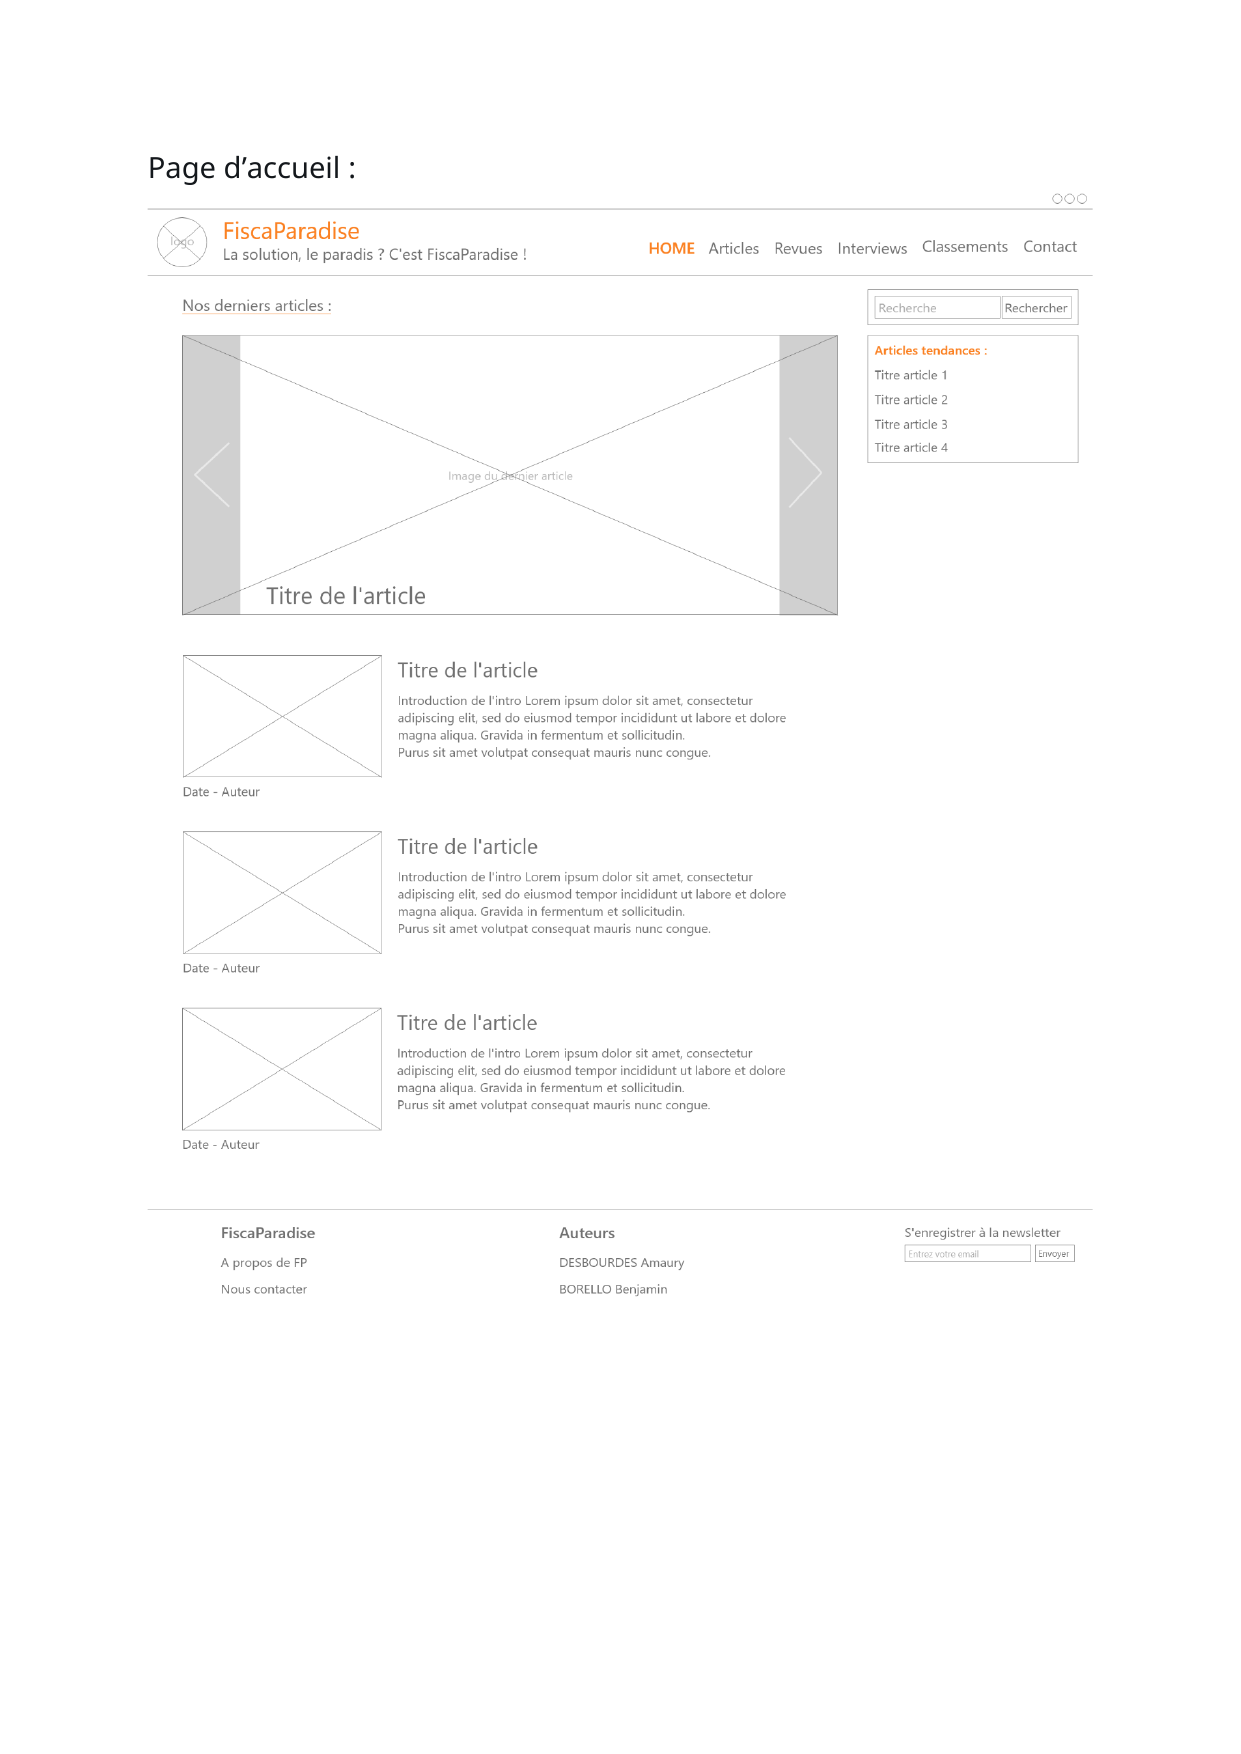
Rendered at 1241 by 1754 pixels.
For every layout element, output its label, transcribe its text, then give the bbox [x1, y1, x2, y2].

text Page d’accueil : [148, 148, 1093, 189]
picture [147, 189, 1093, 1339]
